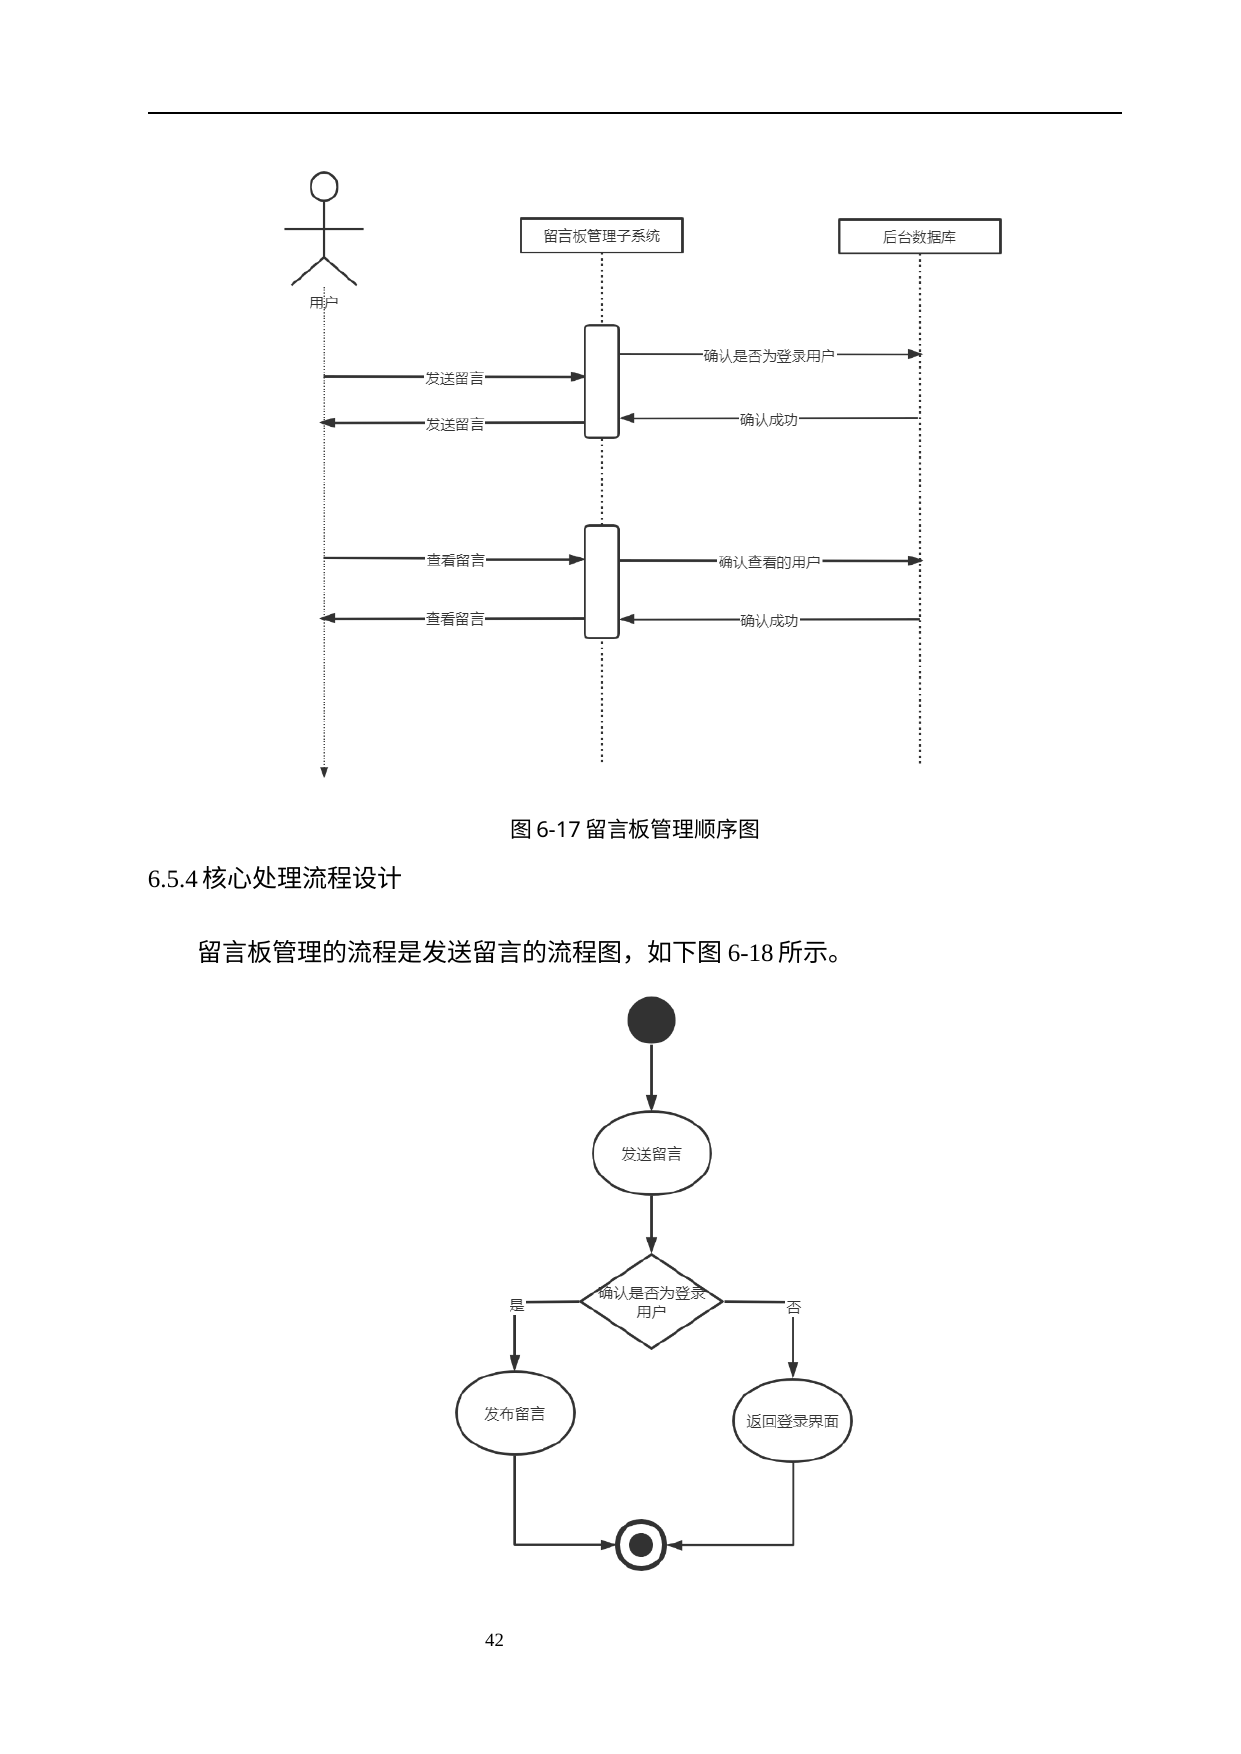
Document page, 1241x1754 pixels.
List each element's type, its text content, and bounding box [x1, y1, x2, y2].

text 留言板管理的流程是发送留言的流程图，如下图6-18所示。 [148, 918, 1122, 983]
subtitle 6.5.4核心处理流程设计 [148, 844, 1122, 909]
picture [428, 992, 892, 1577]
text 图6-17留言板管理顺序图 [148, 812, 1122, 844]
picture [256, 162, 1013, 786]
